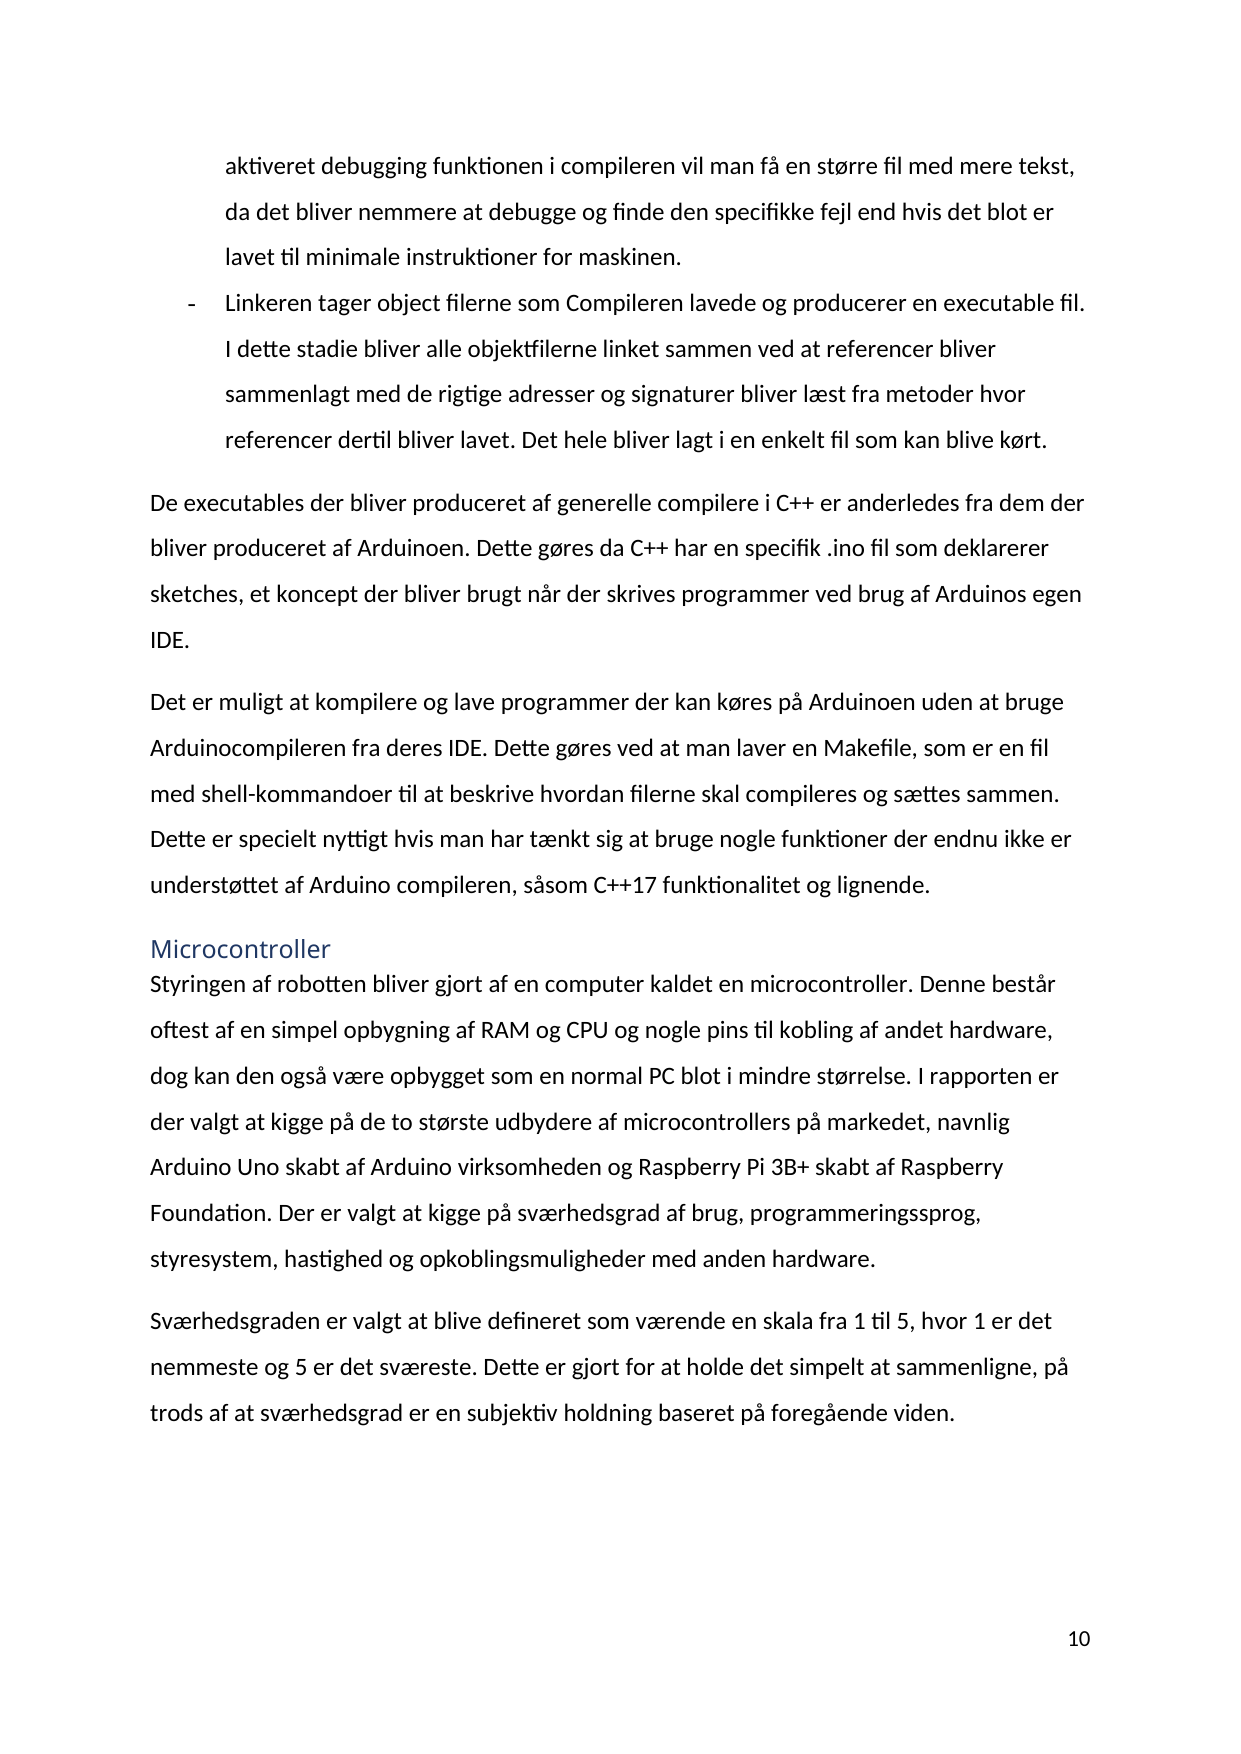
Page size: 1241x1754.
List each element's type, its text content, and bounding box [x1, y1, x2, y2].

subtitle Microcontroller [150, 932, 1090, 966]
list Linkeren tager object filerne som Compileren lavede og producerer en executable fil. I dette stadie bliver alle objektfilerne linket sammen ved at referencer bliver sammenlagt med de rigtige adresser og signaturer bliver læst fra metoder hvor referencer dertil bliver lavet. Det hele bliver lagt i en enkelt fil som kan blive kørt. [187, 287, 1090, 455]
text De executables der bliver produceret af generelle compilere i C++ er anderledes fra dem der bliver produceret af Arduinoen. Dette gøres da C++ har en specifik .ino fil som deklarerer sketches, et koncept der bliver brugt når der skrives programmer ved brug af Arduinos egen IDE. [150, 487, 1090, 654]
text Sværhedsgraden er valgt at blive defineret som værende en skala fra 1 til 5, hvor 1 er det nemmeste og 5 er det sværeste. Dette er gjort for at holde det simpelt at sammenligne, på trods af at sværhedsgrad er en subjektiv holdning baseret på foregående viden. [150, 1305, 1090, 1427]
text Det er muligt at kompilere og lave programmer der kan køres på Arduinoen uden at bruge Arduinocompileren fra deres IDE. Dette gøres ved at man laver en Makefile, som er en fil med shell-kommandoer til at beskrive hvordan filerne skal compileres og sættes sammen. Dette er specielt nyttigt hvis man har tænkt sig at bruge nogle funktioner der endnu ikke er understøttet af Arduino compileren, såsom C++17 funktionalitet og lignende. [150, 686, 1090, 900]
text Styringen af robotten bliver gjort af en computer kaldet en microcontroller. Denne består oftest af en simpel opbygning af RAM og CPU og nogle pins til kobling af andet hardware, dog kan den også være opbygget som en normal PC blot i mindre størrelse. I rapporten er der valgt at kigge på de to største udbydere af microcontrollers på markedet, navnlig Arduino Uno skabt af Arduino virksomheden og Raspberry Pi 3B+ skabt af Raspberry Foundation. Der er valgt at kigge på sværhedsgrad af brug, programmeringssprog, styresystem, hastighed og opkoblingsmuligheder med anden hardware. [150, 968, 1090, 1273]
